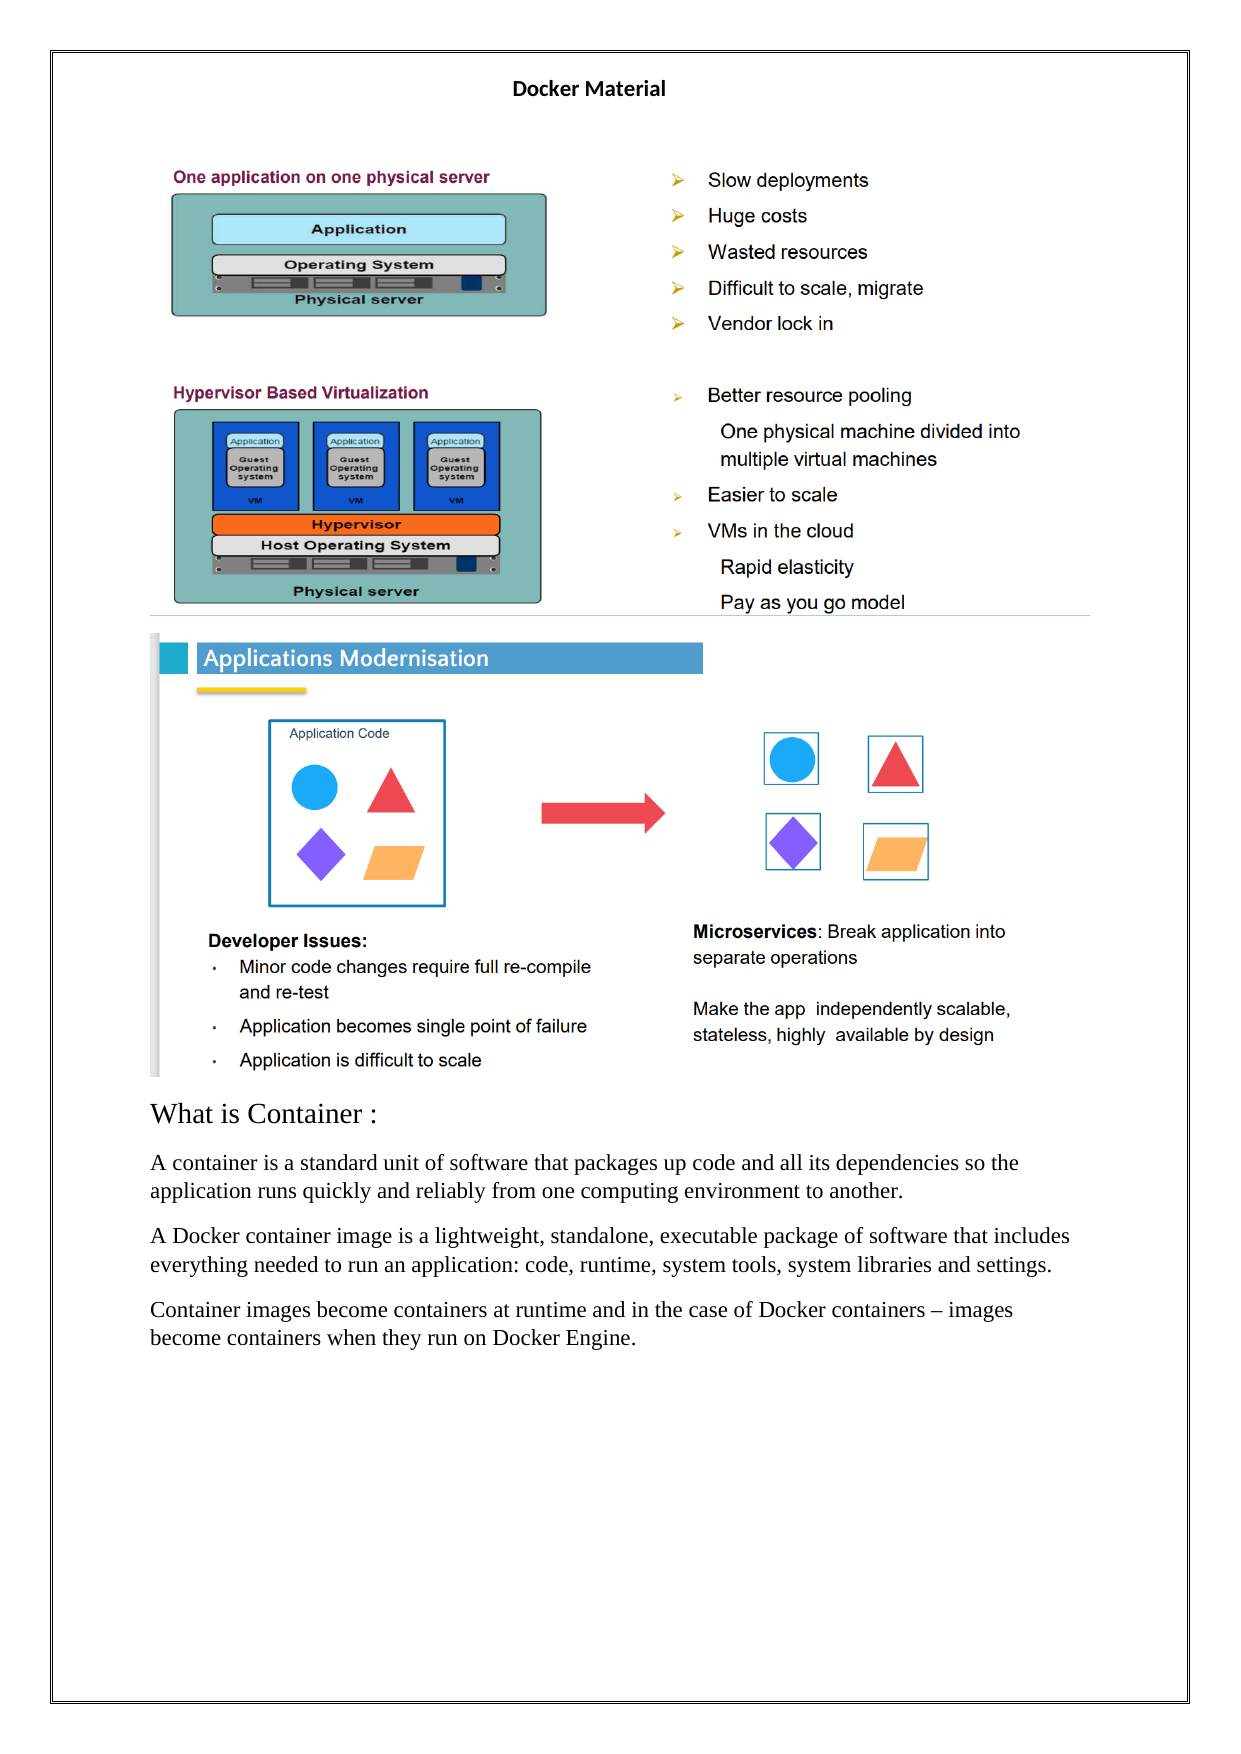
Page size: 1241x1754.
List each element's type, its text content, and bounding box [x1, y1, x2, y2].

text What is Container : [150, 1096, 1090, 1129]
picture [150, 633, 1091, 1077]
text Container images become containers at runtime and in the case of Docker containers – images become containers when they run on Docker Engine. [150, 1296, 1090, 1351]
text A container is a standard unit of software that packages up code and all its dependencies so the application runs quickly and reliably from one computing environment to another. [150, 1149, 1090, 1203]
picture [150, 150, 1091, 616]
text A Docker container image is a lightweight, standalone, executable package of software that includes everything needed to run an application: code, runtime, system tools, system libraries and settings. [150, 1222, 1090, 1277]
